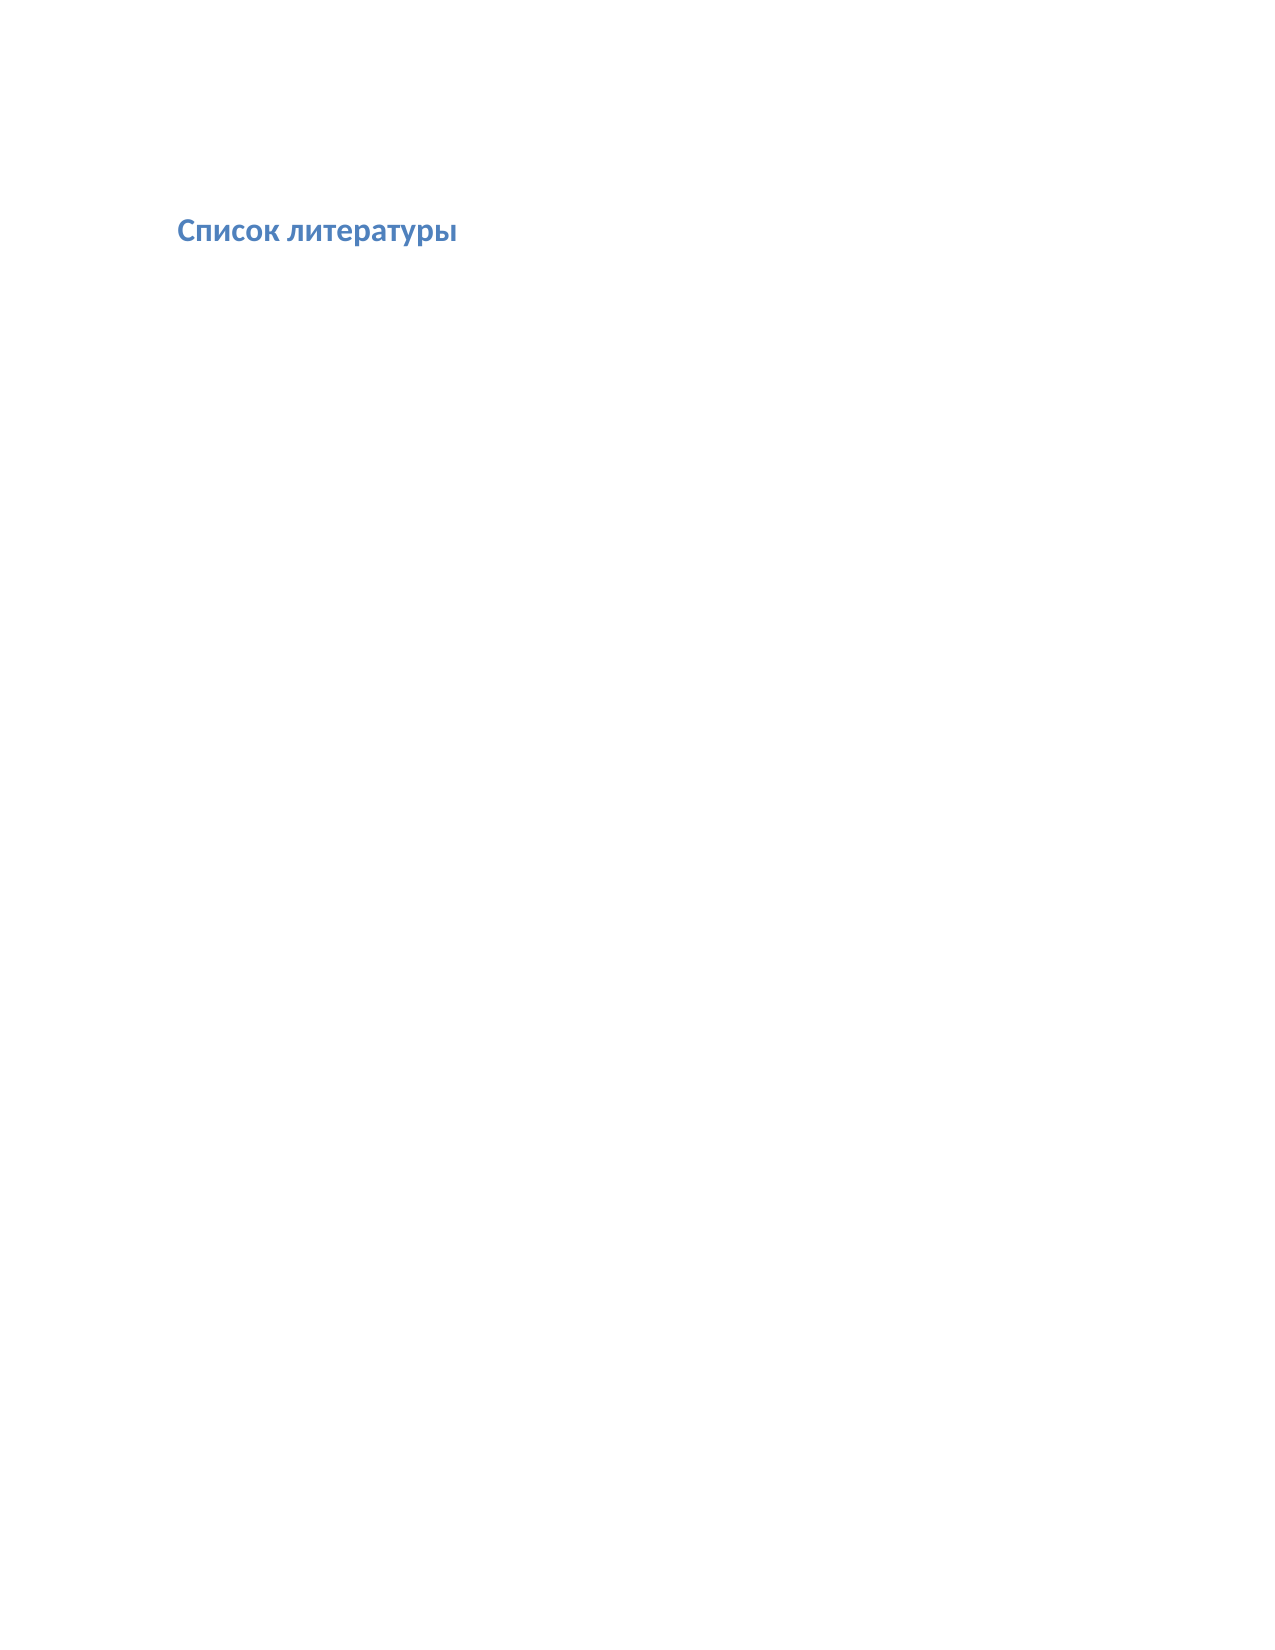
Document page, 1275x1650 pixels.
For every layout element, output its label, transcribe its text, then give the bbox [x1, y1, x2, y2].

subtitle Список литературы [177, 209, 1186, 249]
